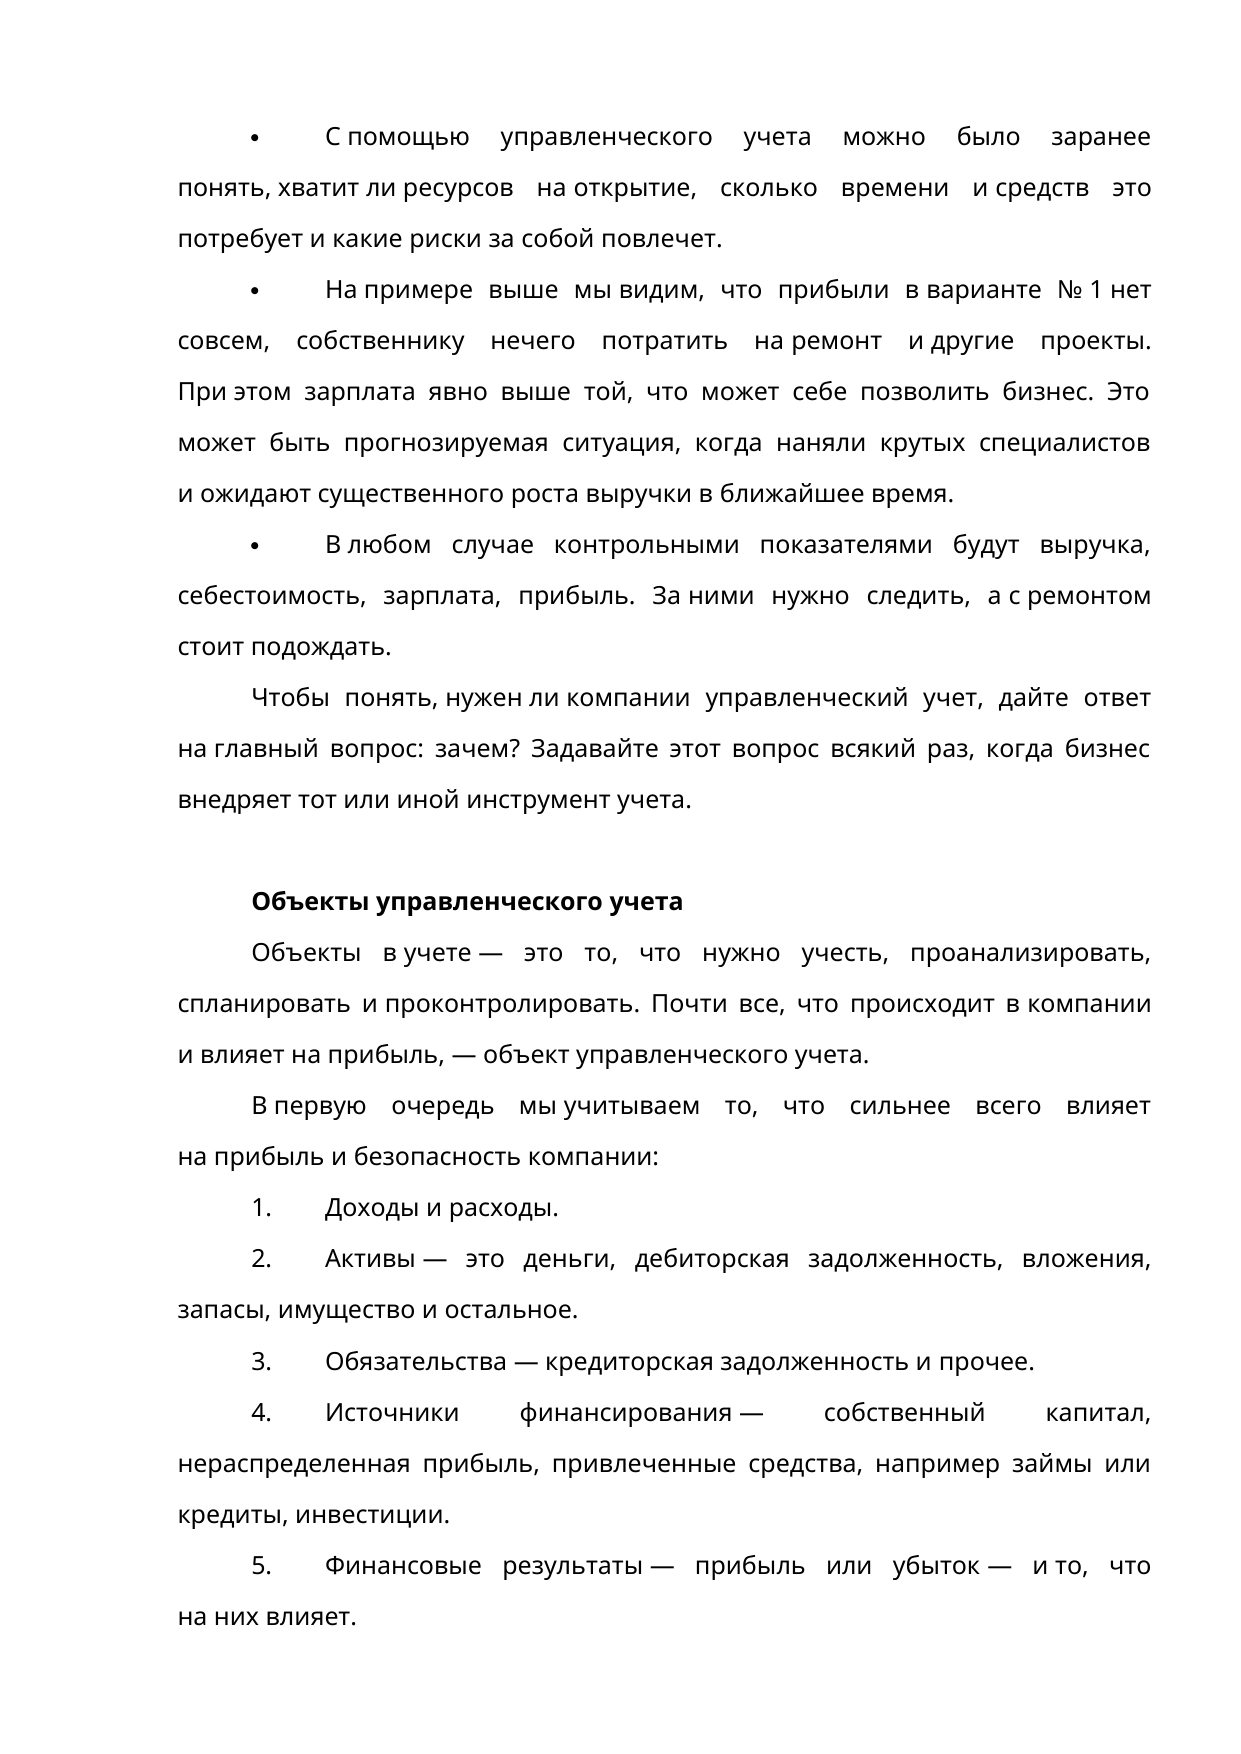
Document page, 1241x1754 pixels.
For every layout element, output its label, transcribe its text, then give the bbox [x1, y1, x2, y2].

text Чтобы понять, нужен ли компании управленческий учет, дайте ответ на главный вопрос: зачем? Задавайте этот вопрос всякий раз, когда бизнес внедряет тот или иной инструмент учета. [177, 679, 1152, 816]
list Источники финансирования — собственный капитал, нераспределенная прибыль, привлеченные средства, например займы или кредиты, инвестиции. [177, 1394, 1152, 1530]
text Объекты в учете — это то, что нужно учесть, проанализировать, спланировать и проконтролировать. Почти все, что происходит в компании и влияет на прибыль, — объект управленческого учета. [177, 935, 1152, 1071]
list Доходы и расходы. [177, 1190, 1152, 1224]
text В первую очередь мы учитываем то, что сильнее всего влияет на прибыль и безопасность компании: [177, 1088, 1152, 1173]
list Финансовые результаты — прибыль или убыток — и то, что на них влияет. [177, 1547, 1152, 1632]
list На примере выше мы видим, что прибыли в варианте № 1 нет совсем, собственнику нечего потратить на ремонт и другие проекты. При этом зарплата явно выше той, что может себе позволить бизнес. Это может быть прогнозируемая ситуация, когда наняли крутых специалистов и ожидают существенного роста выручки в ближайшее время. [177, 271, 1152, 509]
subtitle Объекты управленческого учета [177, 884, 1152, 918]
list С помощью управленческого учета можно было заранее понять, хватит ли ресурсов на открытие, сколько времени и средств это потребует и какие риски за собой повлечет. [177, 118, 1152, 254]
list Активы — это деньги, дебиторская задолженность, вложения, запасы, имущество и остальное. [177, 1241, 1152, 1326]
list В любом случае контрольными показателями будут выручка, себестоимость, зарплата, прибыль. За ними нужно следить, а с ремонтом стоит подождать. [177, 526, 1152, 663]
list Обязательства — кредиторская задолженность и прочее. [177, 1343, 1152, 1377]
